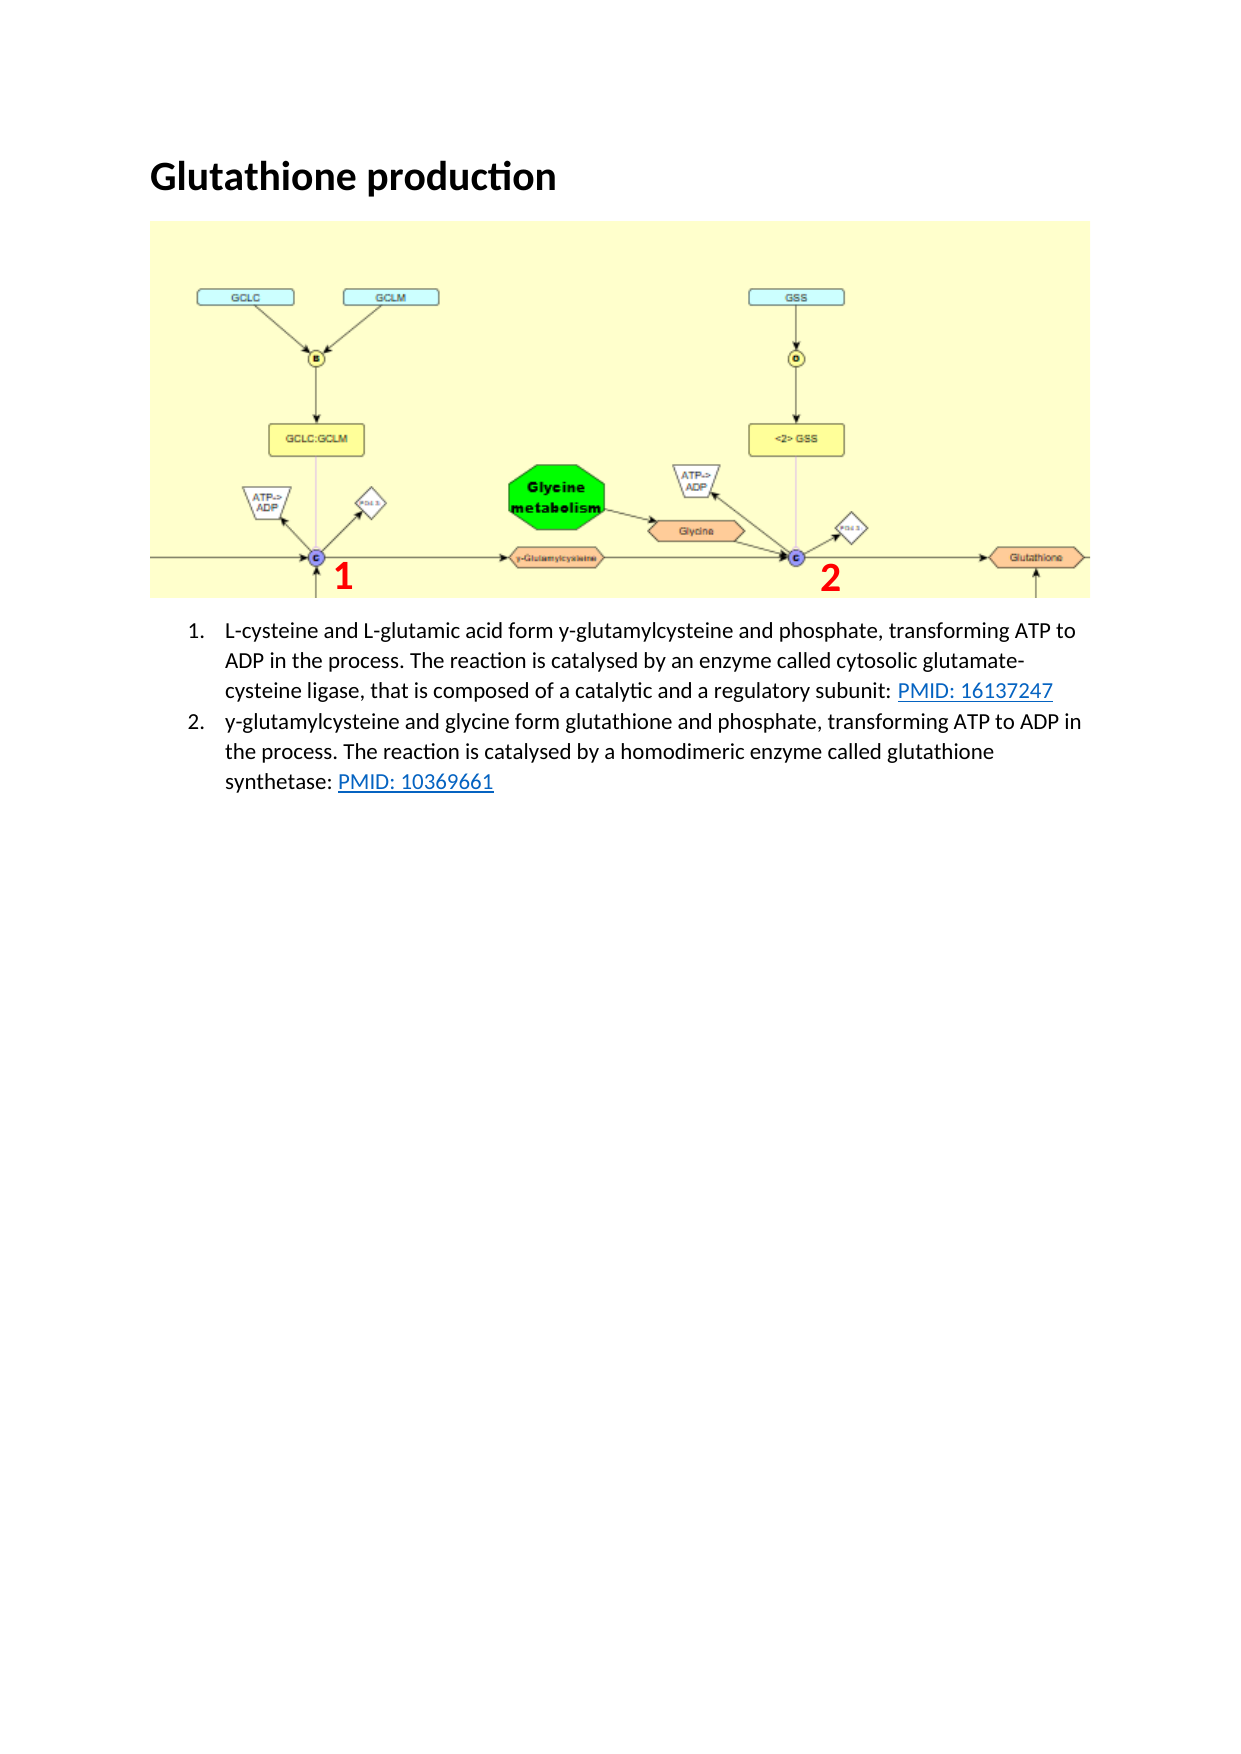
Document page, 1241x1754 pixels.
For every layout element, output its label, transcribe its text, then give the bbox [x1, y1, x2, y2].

text Glutathione production [150, 150, 1090, 201]
list y-glutamylcysteine and glycine form glutathione and phosphate, transforming ATP to ADP in the process. The reaction is catalysed by a homodimeric enzyme called glutathione synthetase: PMID: 10369661 [187, 707, 1090, 795]
list L-cysteine and L-glutamic acid form y-glutamylcysteine and phosphate, transforming ATP to ADP in the process. The reaction is catalysed by an enzyme called cytosolic glutamate-cysteine ligase, that is composed of a catalytic and a regulatory subunit: PMID: 16137247 [187, 616, 1090, 705]
picture [150, 221, 1091, 598]
